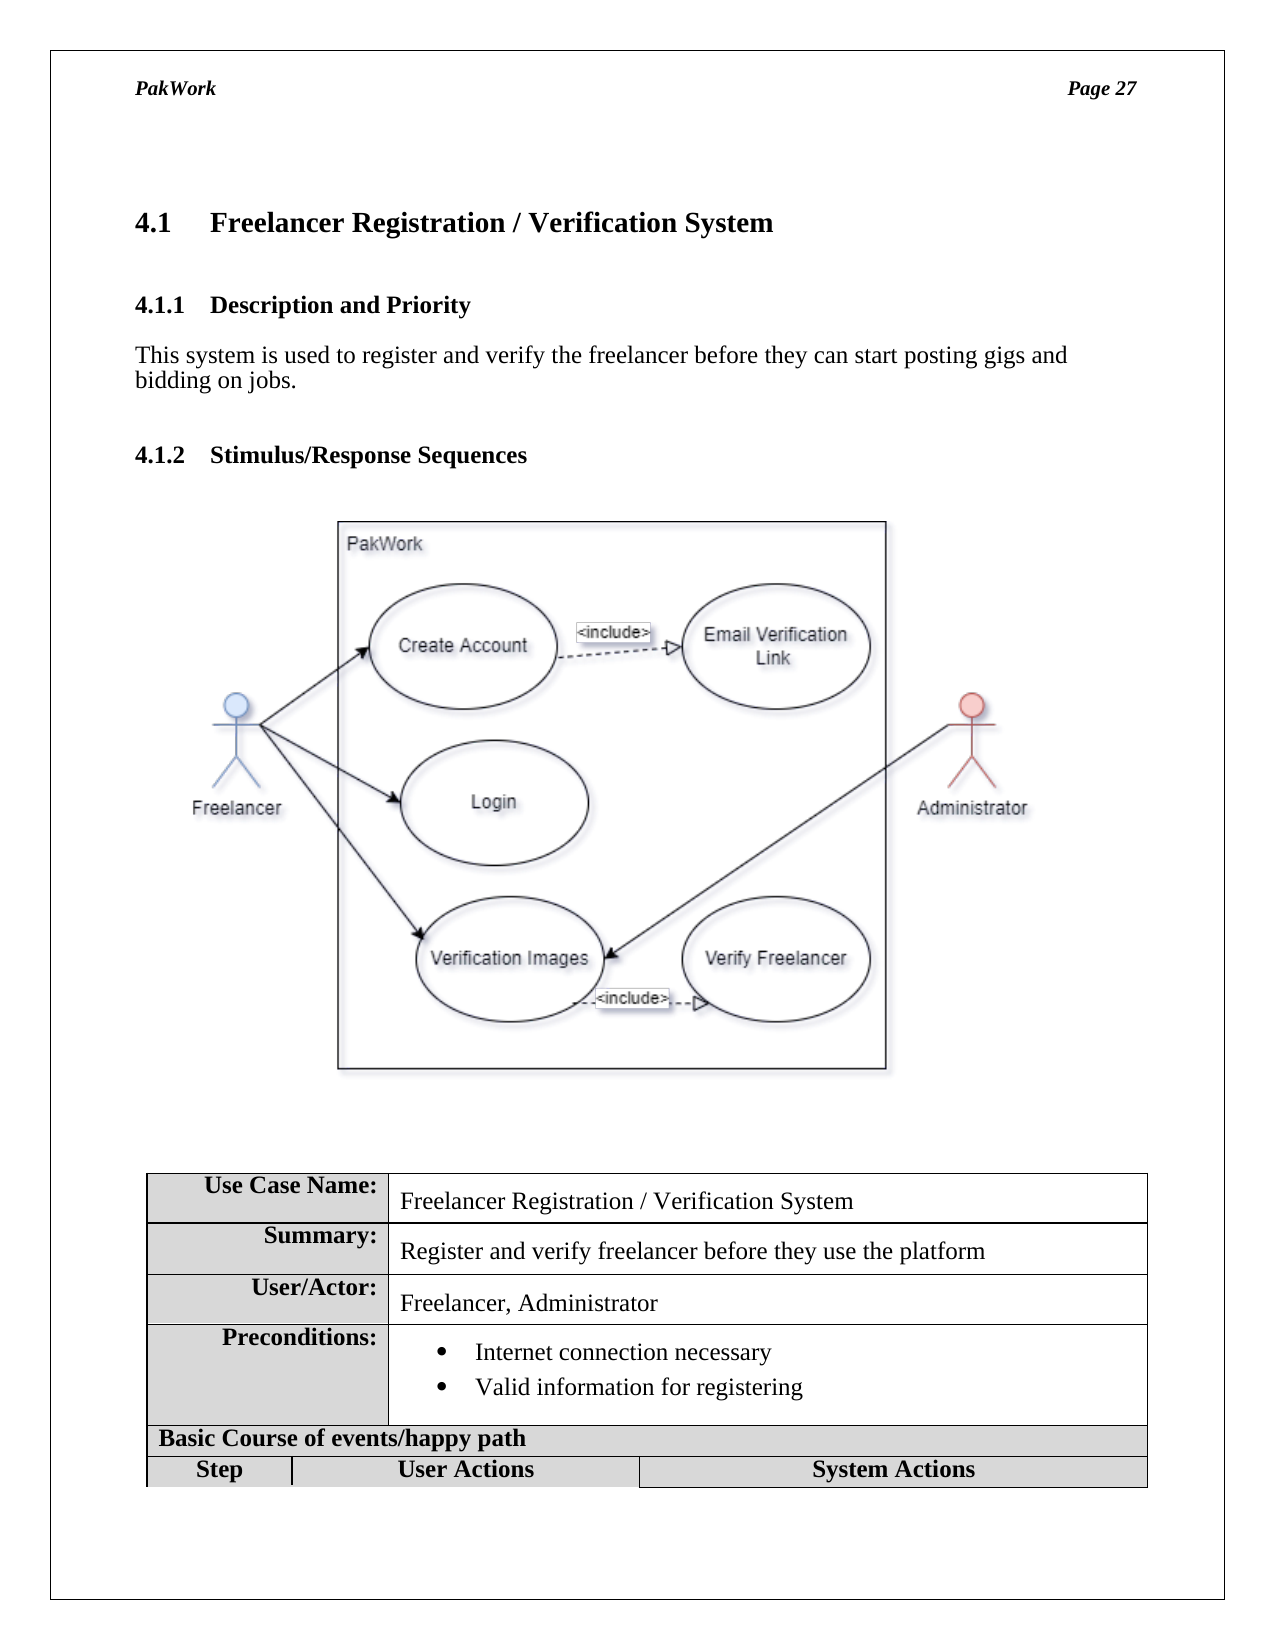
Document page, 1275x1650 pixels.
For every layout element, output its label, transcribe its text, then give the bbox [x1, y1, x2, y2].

table_cell Freelancer, Administrator [389, 1275, 1147, 1323]
subtitle Freelancer Registration / Verification System [135, 206, 1140, 239]
table_header Freelancer Registration / Verification System [389, 1174, 1147, 1222]
table_cell System Actions [640, 1457, 1147, 1487]
picture [192, 521, 1044, 1087]
subtitle Stimulus/Response Sequences [135, 443, 1140, 468]
table_cell Register and verify freelancer before they use the platform [389, 1224, 1147, 1274]
table_cell Basic Course of events/happy path [148, 1426, 1147, 1456]
table_cell Summary: [148, 1224, 388, 1274]
table_cell Step [148, 1457, 292, 1487]
table_cell Internet connection necessary Valid information for registering [389, 1325, 1147, 1425]
text This system is used to register and verify the freelancer before they can start posting gigs and bidding on jobs. [135, 343, 1140, 393]
table_cell Preconditions: [148, 1325, 388, 1425]
table_cell User/Actor: [148, 1275, 388, 1323]
subtitle Description and Priority [135, 293, 1140, 318]
table_header Use Case Name: [148, 1174, 388, 1222]
table_cell User Actions [292, 1457, 639, 1487]
